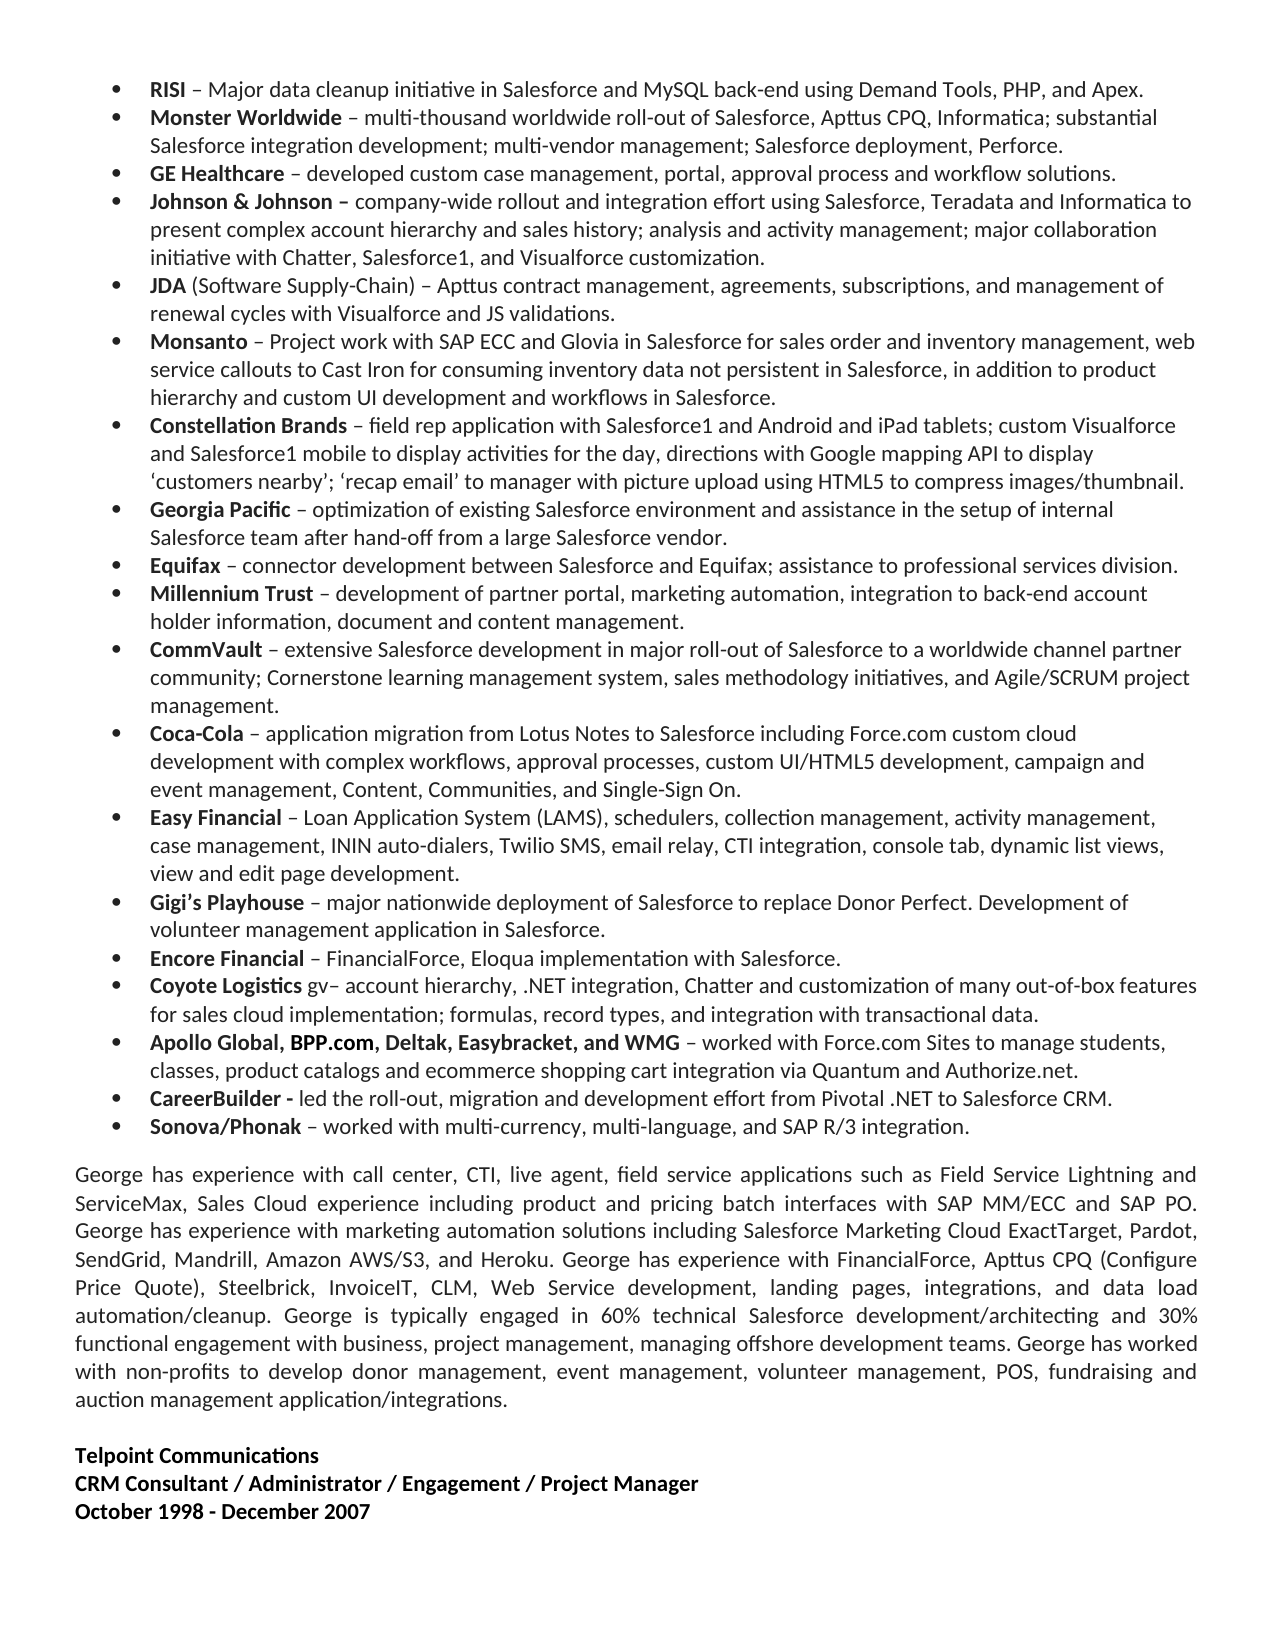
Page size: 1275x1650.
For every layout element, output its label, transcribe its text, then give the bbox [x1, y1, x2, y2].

list JDA (Software Supply-Chain) – Apttus contract management, agreements, subscriptions, and management of renewal cycles with Visualforce and JS validations. [112, 271, 1200, 327]
list CommVault – extensive Salesforce development in major roll-out of Salesforce to a worldwide channel partner community; Cornerstone learning management system, sales methodology initiatives, and Agile/SCRUM project management. [112, 635, 1200, 719]
list Equifax – connector development between Salesforce and Equifax; assistance to professional services division. [112, 551, 1200, 579]
list Georgia Pacific – optimization of existing Salesforce environment and assistance in the setup of internal Salesforce team after hand-off from a large Salesforce vendor. [112, 495, 1200, 551]
list GE Healthcare – developed custom case management, portal, approval process and workflow solutions. [112, 159, 1200, 187]
list Encore Financial – FinancialForce, Eloqua implementation with Salesforce. [112, 944, 1200, 972]
text CRM Consultant / Administrator / Engagement / Project Manager [75, 1469, 1200, 1497]
list RISI – Major data cleanup initiative in Salesforce and MySQL back-end using Demand Tools, PHP, and Apex. [112, 75, 1200, 103]
list Millennium Trust – development of partner portal, marketing automation, integration to back-end account holder information, document and content management. [112, 579, 1200, 635]
list Sonova/Phonak – worked with multi-currency, multi-language, and SAP R/3 integration. [112, 1112, 1200, 1140]
text October 1998 - December 2007 [75, 1497, 1200, 1525]
list Constellation Brands – field rep application with Salesforce1 and Android and iPad tablets; custom Visualforce and Salesforce1 mobile to display activities for the day, directions with Google mapping API to display ‘customers nearby’; ‘recap email’ to manager with picture upload using HTML5 to compress images/thumbnail. [112, 411, 1200, 495]
list Easy Financial – Loan Application System (LAMS), schedulers, collection management, activity management, case management, ININ auto-dialers, Twilio SMS, email relay, CTI integration, console tab, dynamic list views, view and edit page development. [112, 803, 1200, 888]
list Coyote Logistics gv– account hierarchy, .NET integration, Chatter and customization of many out-of-box features for sales cloud implementation; formulas, record types, and integration with transactional data. [112, 972, 1200, 1028]
list Monster Worldwide – multi-thousand worldwide roll-out of Salesforce, Apttus CPQ, Informatica; substantial Salesforce integration development; multi-vendor management; Salesforce deployment, Perforce. [112, 103, 1200, 159]
list Coca-Cola – application migration from Lotus Notes to Salesforce including Force.com custom cloud development with complex workflows, approval processes, custom UI/HTML5 development, campaign and event management, Content, Communities, and Single-Sign On. [112, 719, 1200, 803]
list Gigi’s Playhouse – major nationwide deployment of Salesforce to replace Donor Perfect. Development of volunteer management application in Salesforce. [112, 888, 1200, 944]
text George has experience with call center, CTI, live agent, field service applications such as Field Service Lightning and ServiceMax, Sales Cloud experience including product and pricing batch interfaces with SAP MM/ECC and SAP PO. George has experience with marketing automation solutions including Salesforce Marketing Cloud ExactTarget, Pardot, SendGrid, Mandrill, Amazon AWS/S3, and Heroku. George has experience with FinancialForce, Apttus CPQ (Configure Price Quote), Steelbrick, InvoiceIT, CLM, Web Service development, landing pages, integrations, and data load automation/cleanup. George is typically engaged in 60% technical Salesforce development/architecting and 30% functional engagement with business, project management, managing offshore development teams. George has worked with non-profits to develop donor management, event management, volunteer management, POS, fundraising and auction management application/integrations. [75, 1161, 1200, 1413]
list Monsanto – Project work with SAP ECC and Glovia in Salesforce for sales order and inventory management, web service callouts to Cast Iron for consuming inventory data not persistent in Salesforce, in addition to product hierarchy and custom UI development and workflows in Salesforce. [112, 327, 1200, 411]
list Apollo Global, BPP.com, Deltak, Easybracket, and WMG – worked with Force.com Sites to manage students, classes, product catalogs and ecommerce shopping cart integration via Quantum and Authorize.net. [112, 1028, 1200, 1084]
list CareerBuilder - led the roll-out, migration and development effort from Pivotal .NET to Salesforce CRM. [112, 1084, 1200, 1112]
list Johnson & Johnson – company-wide rollout and integration effort using Salesforce, Teradata and Informatica to present complex account hierarchy and sales history; analysis and activity management; major collaboration initiative with Chatter, Salesforce1, and Visualforce customization. [112, 187, 1200, 271]
text Telpoint Communications [75, 1441, 1200, 1469]
